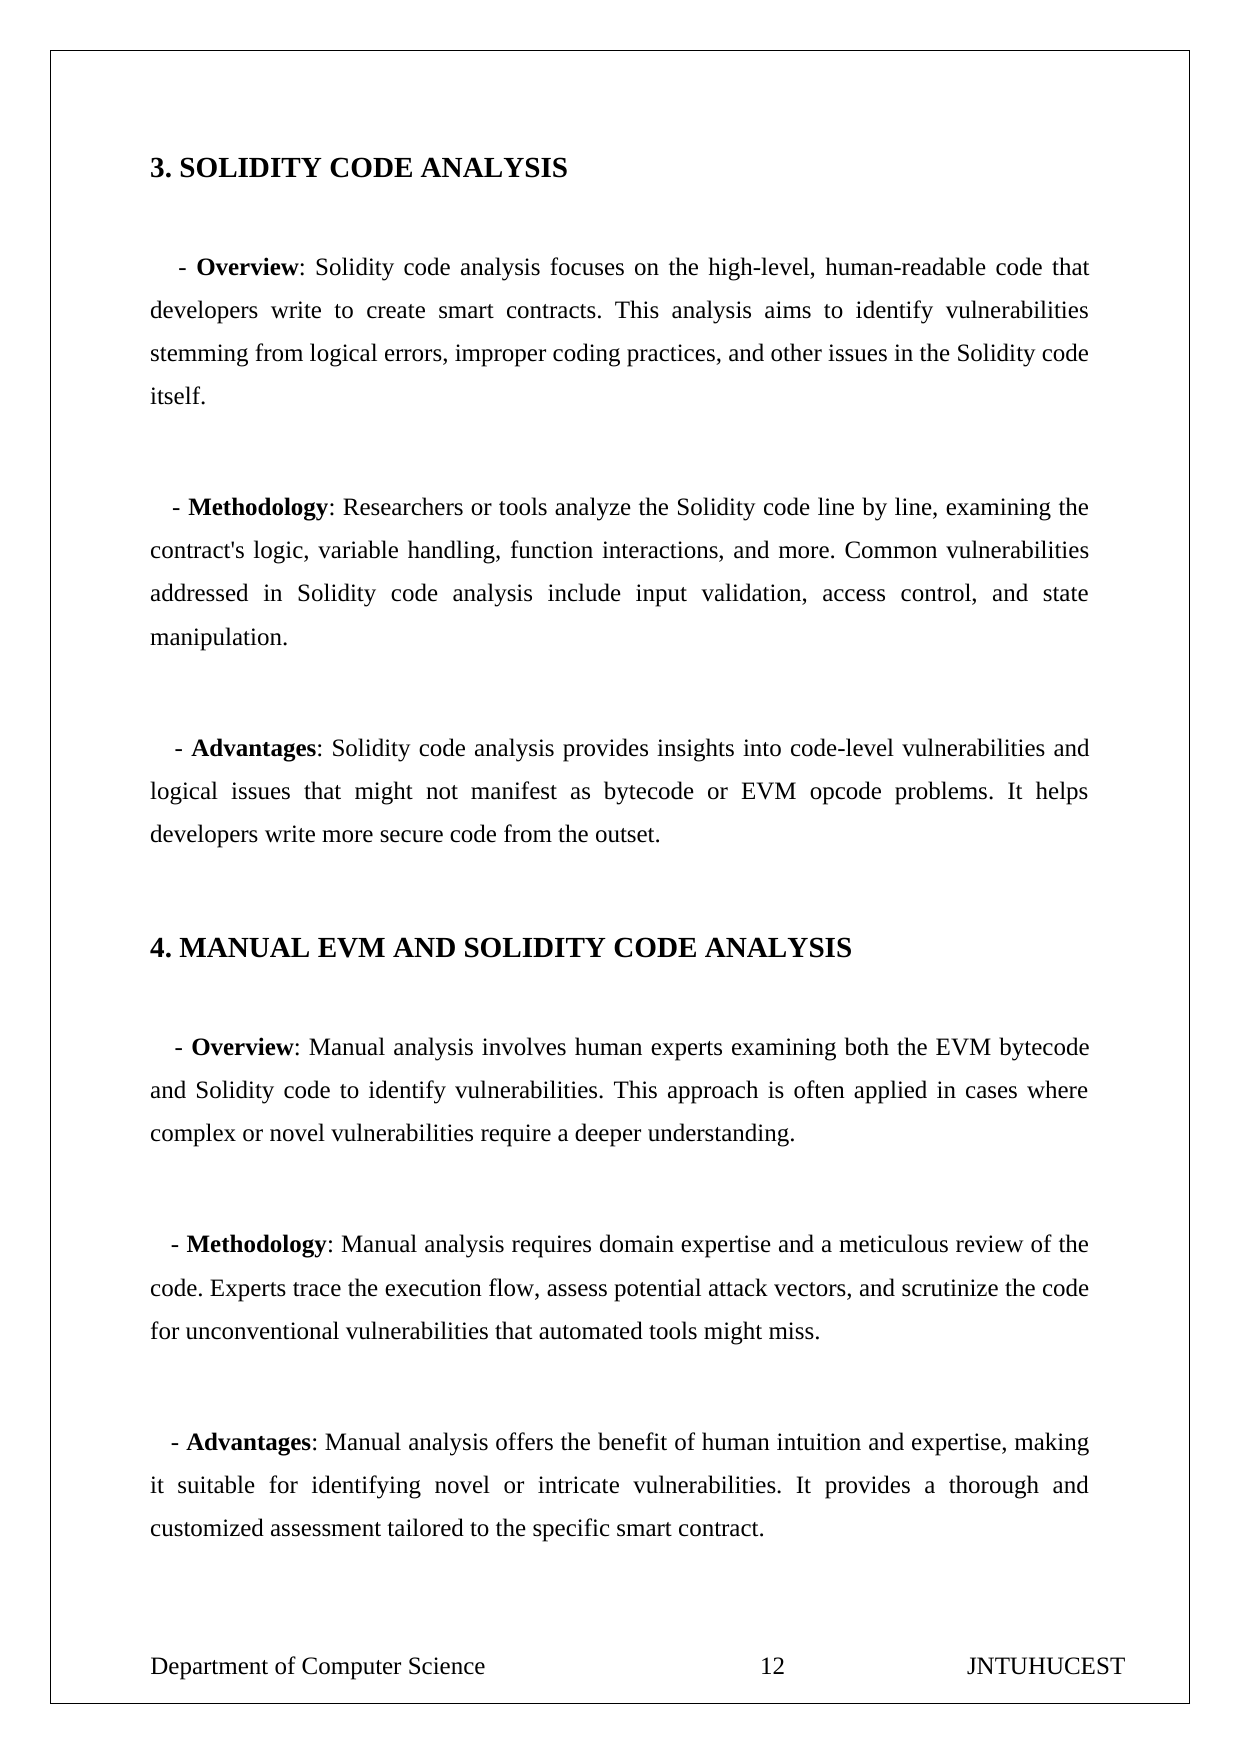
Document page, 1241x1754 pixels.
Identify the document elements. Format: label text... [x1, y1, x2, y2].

subtitle 3. Solidity Code Analysis [150, 150, 1090, 183]
text - Methodology: Researchers or tools analyze the Solidity code line by line, examining the contract's logic, variable handling, function interactions, and more. Common vulnerabilities addressed in Solidity code analysis include input validation, access control, and state manipulation. [150, 492, 1090, 650]
text - Overview: Manual analysis involves human experts examining both the EVM bytecode and Solidity code to identify vulnerabilities. This approach is often applied in cases where complex or novel vulnerabilities require a deeper understanding. [150, 1032, 1090, 1147]
text - Methodology: Manual analysis requires domain expertise and a meticulous review of the code. Experts trace the execution flow, assess potential attack vectors, and scrutinize the code for unconventional vulnerabilities that automated tools might miss. [150, 1229, 1090, 1344]
text - Overview: Solidity code analysis focuses on the high-level, human-readable code that developers write to create smart contracts. This analysis aims to identify vulnerabilities stemming from logical errors, improper coding practices, and other issues in the Solidity code itself. [150, 252, 1090, 410]
text - Advantages: Manual analysis offers the benefit of human intuition and expertise, making it suitable for identifying novel or intricate vulnerabilities. It provides a thorough and customized assessment tailored to the specific smart contract. [150, 1427, 1090, 1542]
text - Advantages: Solidity code analysis provides insights into code-level vulnerabilities and logical issues that might not manifest as bytecode or EVM opcode problems. It helps developers write more secure code from the outset. [150, 733, 1090, 848]
subtitle 4. Manual EVM and Solidity Code Analysis [150, 930, 1090, 964]
